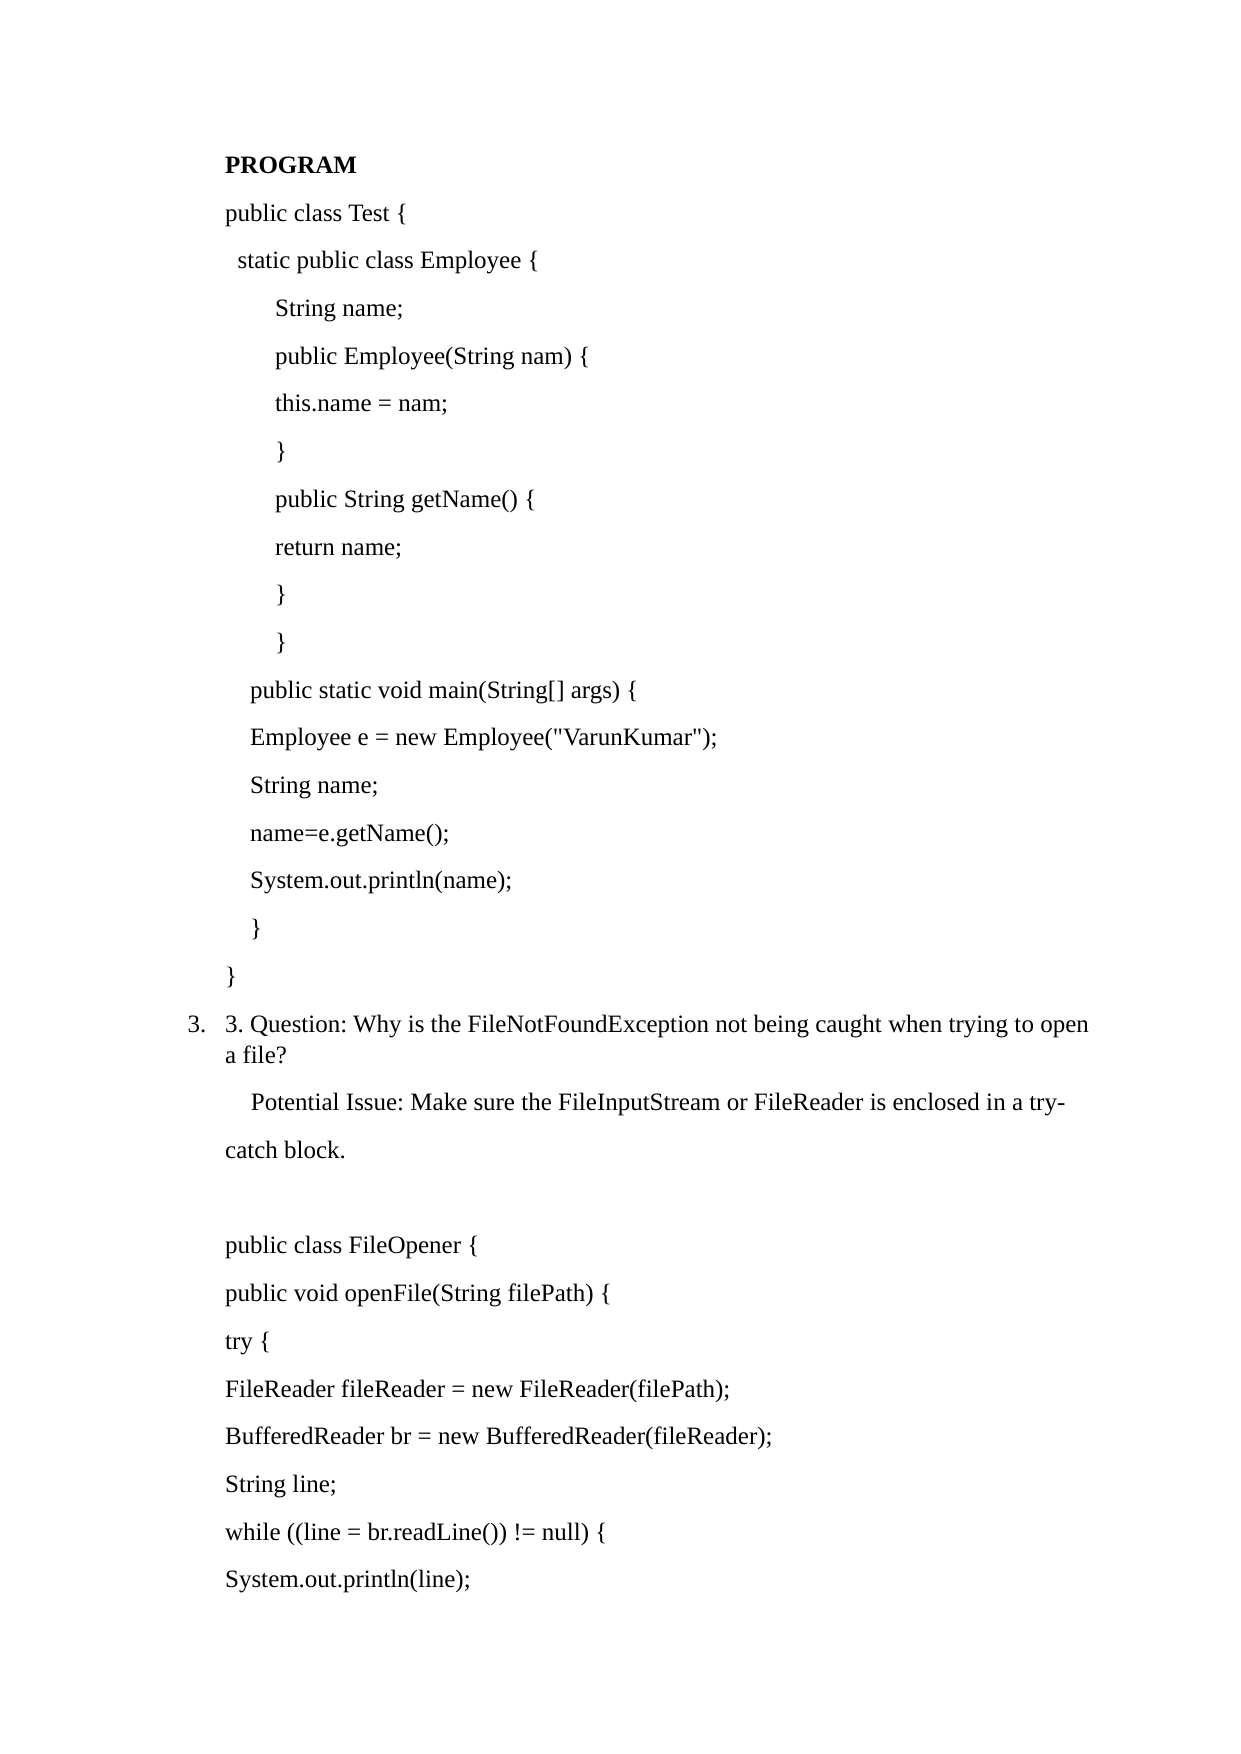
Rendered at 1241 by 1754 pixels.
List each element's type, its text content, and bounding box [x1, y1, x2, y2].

text public String getName() { [225, 484, 1090, 513]
text FileReader fileReader = new FileReader(filePath); [225, 1374, 1090, 1402]
text while ((line = br.readLine()) != null) { [225, 1517, 1090, 1546]
text public static void main(String[] args) { [225, 675, 1090, 703]
text catch block. [225, 1135, 1090, 1164]
text  Potential Issue: Make sure the FileInputStream or FileReader is enclosed in a try- [225, 1087, 1090, 1116]
text BufferedReader br = new BufferedReader(fileReader); [225, 1421, 1090, 1450]
text } [225, 579, 1090, 608]
text public Employee(String nam) { [225, 341, 1090, 369]
text PROGRAM [225, 150, 1090, 179]
text } [225, 627, 1090, 656]
text public void openFile(String filePath) { [225, 1278, 1090, 1307]
text static public class Employee { [225, 245, 1090, 274]
text String name; [225, 293, 1090, 322]
text System.out.println(name); [225, 866, 1090, 894]
text String name; [225, 770, 1090, 799]
text Employee e = new Employee("VarunKumar"); [225, 722, 1090, 751]
text this.name = nam; [225, 388, 1090, 417]
list 3. Question: Why is the FileNotFoundException not being caught when trying to open a file? [187, 1009, 1090, 1068]
text } [225, 961, 1090, 990]
text System.out.println(line); [225, 1564, 1090, 1593]
text public class Test { [225, 198, 1090, 226]
text try { [225, 1326, 1090, 1355]
text String line; [225, 1469, 1090, 1498]
text return name; [225, 532, 1090, 560]
text } [225, 913, 1090, 942]
text } [225, 436, 1090, 465]
text public class FileOpener { [225, 1231, 1090, 1259]
text name=e.getName(); [225, 818, 1090, 847]
